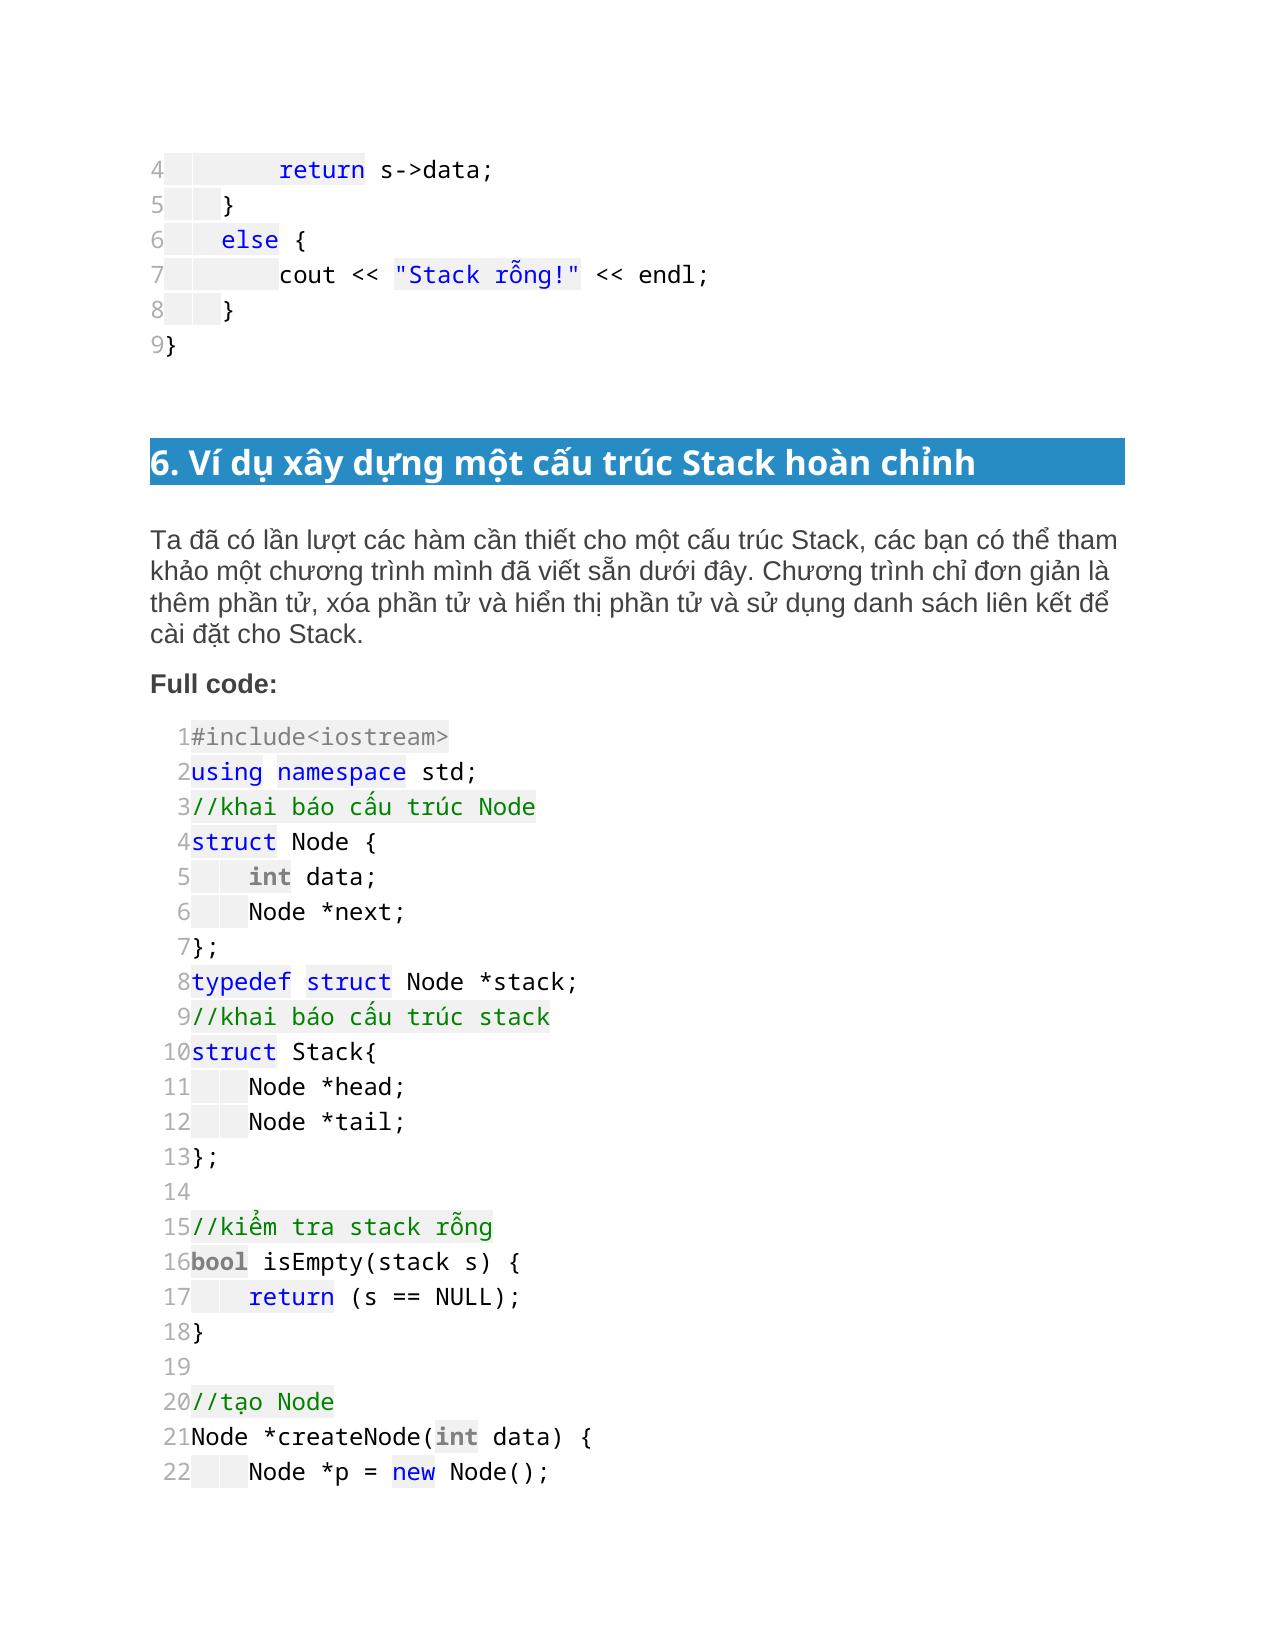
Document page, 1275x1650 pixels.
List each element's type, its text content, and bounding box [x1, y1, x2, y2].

text Ta đã có lần lượt các hàm cần thiết cho một cấu trúc Stack, các bạn có thể tham khảo một chương trình mình đã viết sẵn dưới đây. Chương trình chỉ đơn giản là thêm phần tử, xóa phần tử và hiển thị phần tử và sử dụng danh sách liên kết để cài đặt cho Stack. [150, 524, 1125, 649]
text 6. Ví dụ xây dựng một cấu trúc Stack hoàn chỉnh [150, 438, 1125, 485]
text Full code: [150, 668, 1125, 699]
